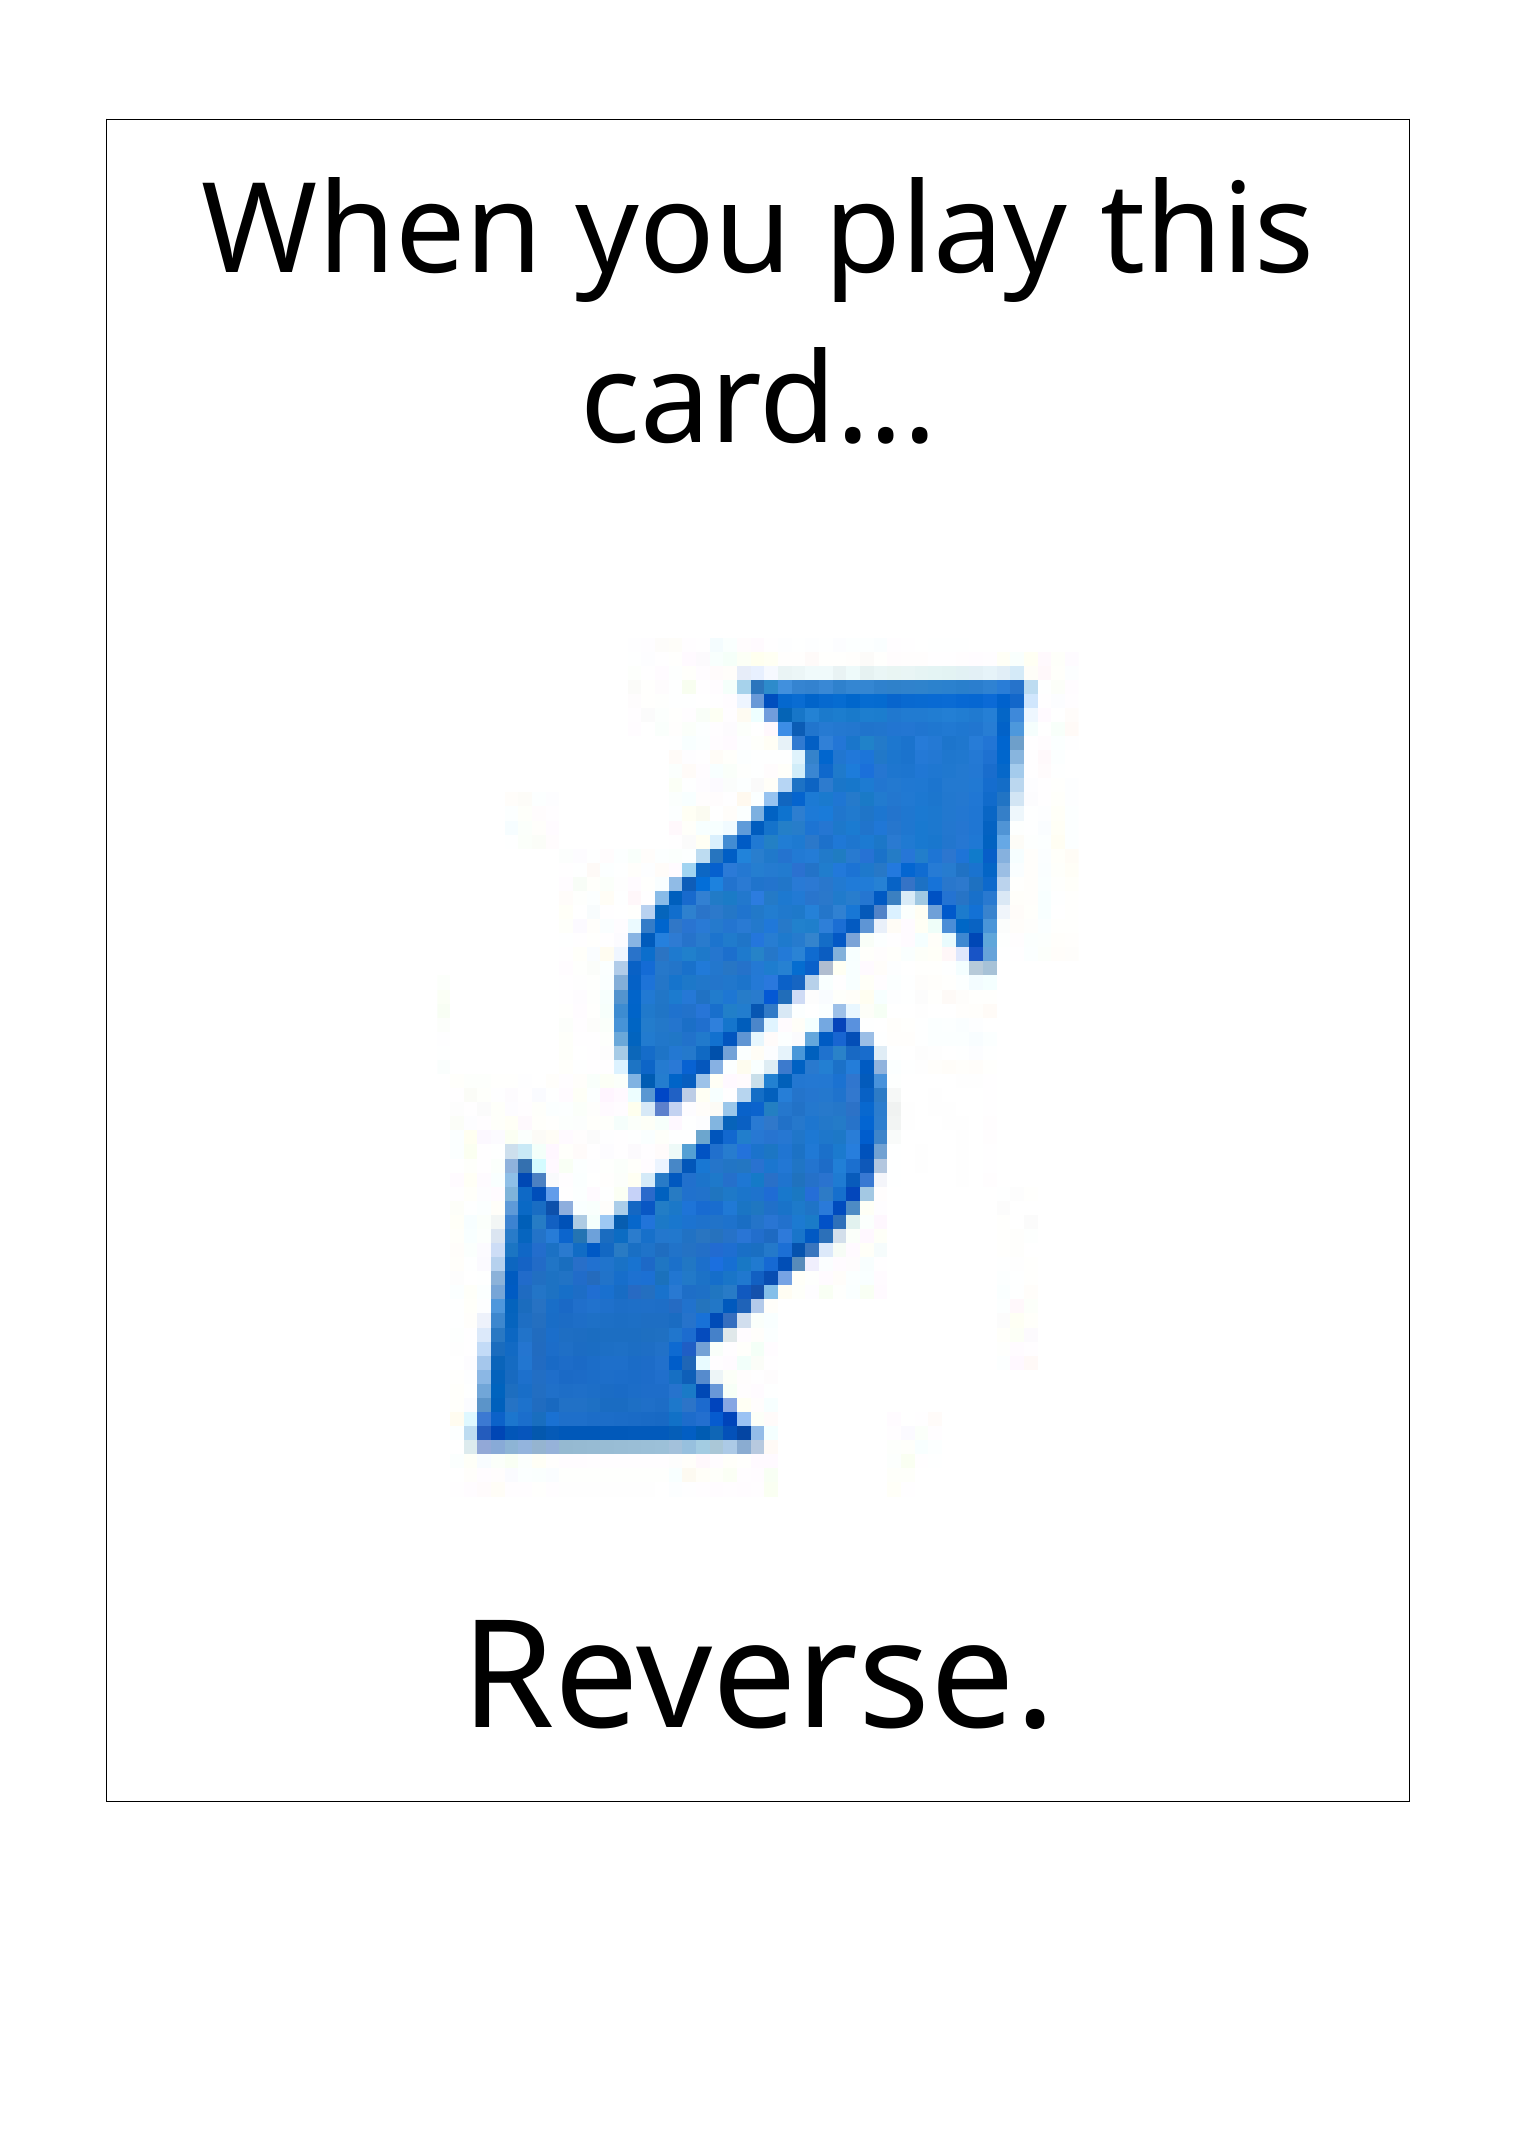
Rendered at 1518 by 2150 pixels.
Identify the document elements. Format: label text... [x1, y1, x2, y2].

table_header When you play this card... Reverse. [107, 120, 1409, 1801]
picture [437, 638, 1079, 1497]
